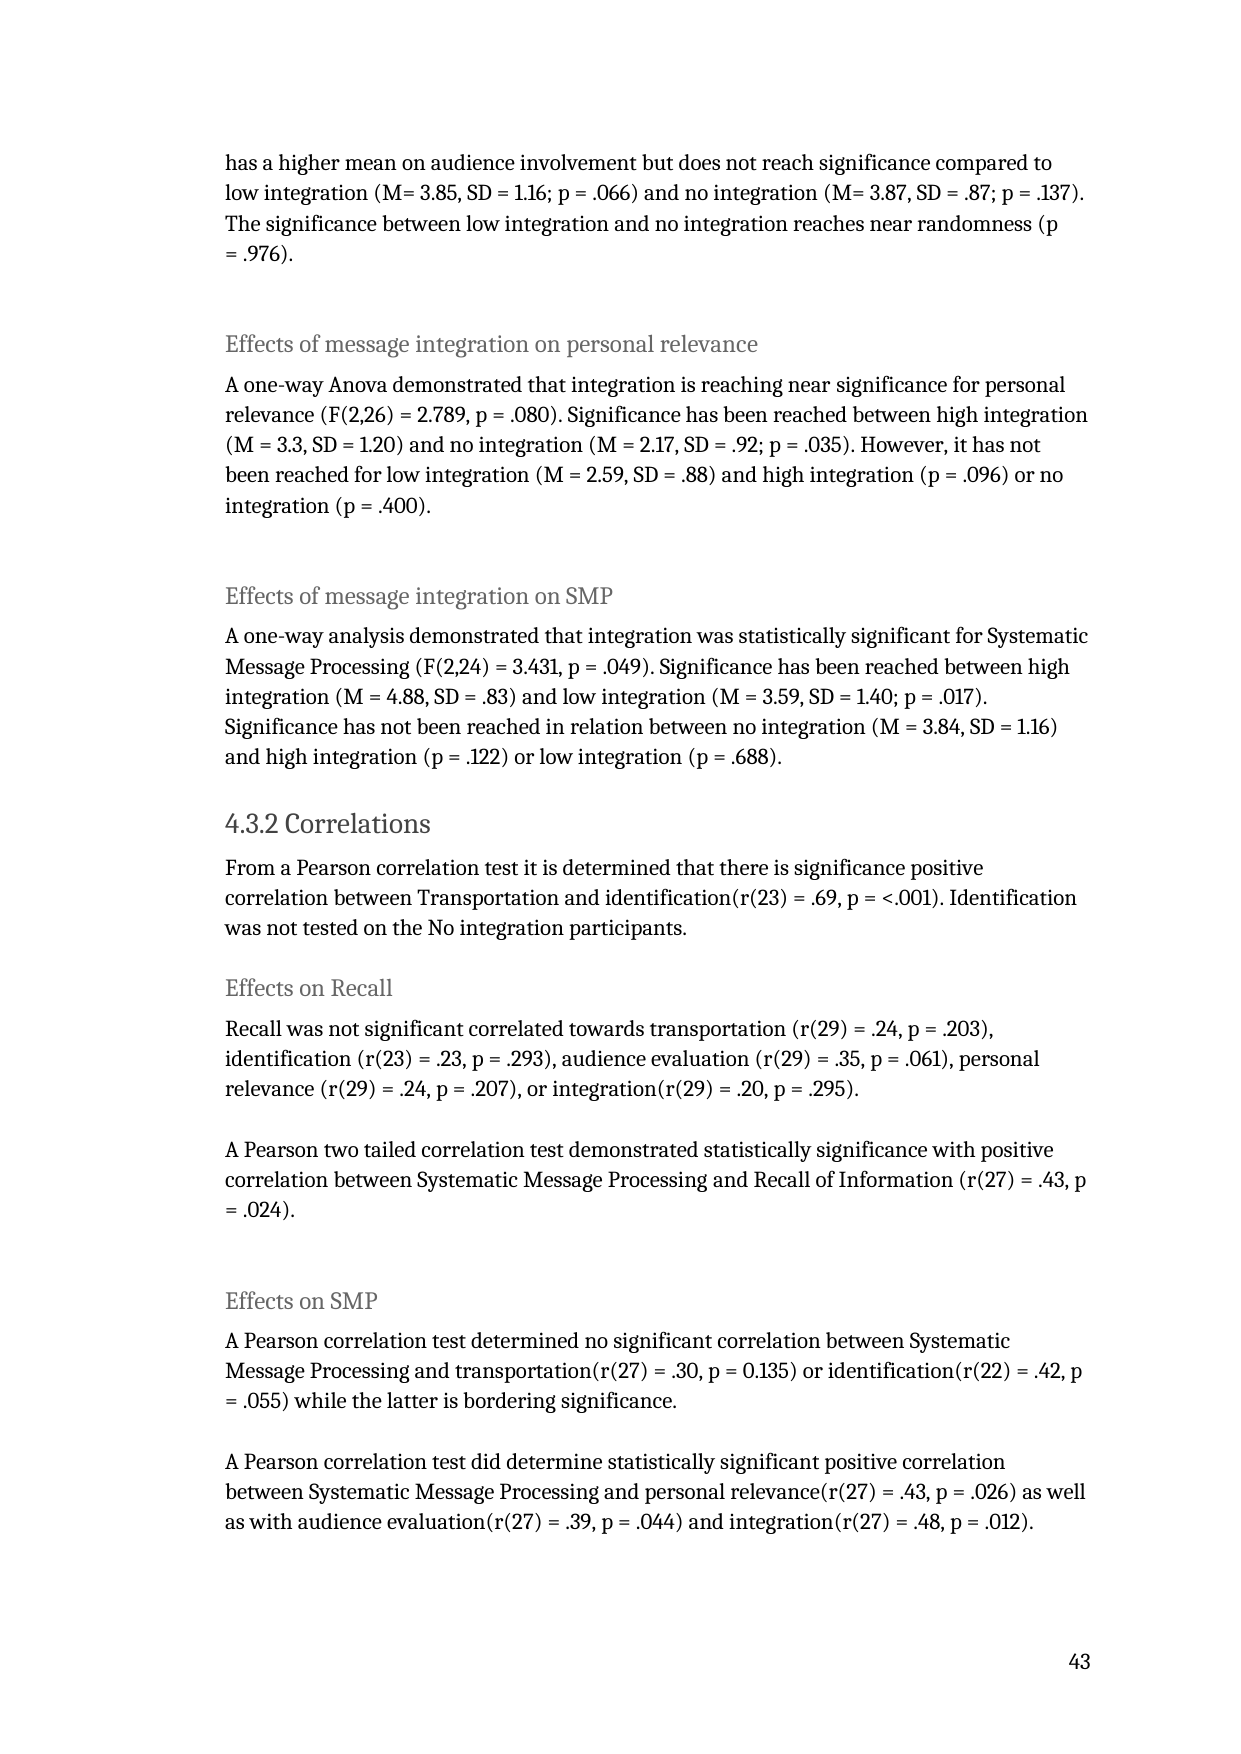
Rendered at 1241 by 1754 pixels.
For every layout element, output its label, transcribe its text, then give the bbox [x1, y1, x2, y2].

subtitle Effects of message integration on personal relevance [225, 330, 1090, 359]
text A Pearson two tailed correlation test demonstrated statistically significance with positive correlation between Systematic Message Processing and Recall of Information (r(27) = .43, p = .024). [225, 1137, 1090, 1223]
text A Pearson correlation test determined no significant correlation between Systematic Message Processing and transportation(r(27) = .30, p = 0.135) or identification(r(22) = .42, p = .055) while the latter is bordering significance. [225, 1328, 1090, 1415]
subtitle Effects on SMP [225, 1287, 1090, 1315]
text A one-way Anova demonstrated that integration is reaching near significance for personal relevance (F(2,26) = 2.789, p = .080). Significance has been reached between high integration (M = 3.3, SD = 1.20) and no integration (M = 2.17, SD = .92; p = .035). However, it has not been reached for low integration (M = 2.59, SD = .88) and high integration (p = .096) or no integration (p = .400). [225, 372, 1090, 519]
subtitle Effects of message integration on SMP [225, 582, 1090, 611]
text Recall was not significant correlated towards transportation (r(29) = .24, p = .203), identification (r(23) = .23, p = .293), audience evaluation (r(29) = .35, p = .061), personal relevance (r(29) = .24, p = .207), or integration(r(29) = .20, p = .295). [225, 1016, 1090, 1102]
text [225, 150, 1090, 267]
text A one-way analysis demonstrated that integration was statistically significant for Systematic Message Processing (F(2,24) = 3.431, p = .049). Significance has been reached between high integration (M = 4.88, SD = .83) and low integration (M = 3.59, SD = 1.40; p = .017). Significance has not been reached in relation between no integration (M = 3.84, SD = 1.16) and high integration (p = .122) or low integration (p = .688). [225, 623, 1090, 771]
subtitle Effects on Recall [225, 974, 1090, 1003]
text A Pearson correlation test did determine statistically significant positive correlation between Systematic Message Processing and personal relevance(r(27) = .43, p = .026) as well as with audience evaluation(r(27) = .39, p = .044) and integration(r(27) = .48, p = .012). [225, 1449, 1090, 1536]
subtitle 4.3.2 Correlations [225, 808, 1090, 841]
text From a Pearson correlation test it is determined that there is significance positive correlation between Transportation and identification(r(23) = .69, p = <.001). Identification was not tested on the No integration participants. [225, 854, 1090, 941]
